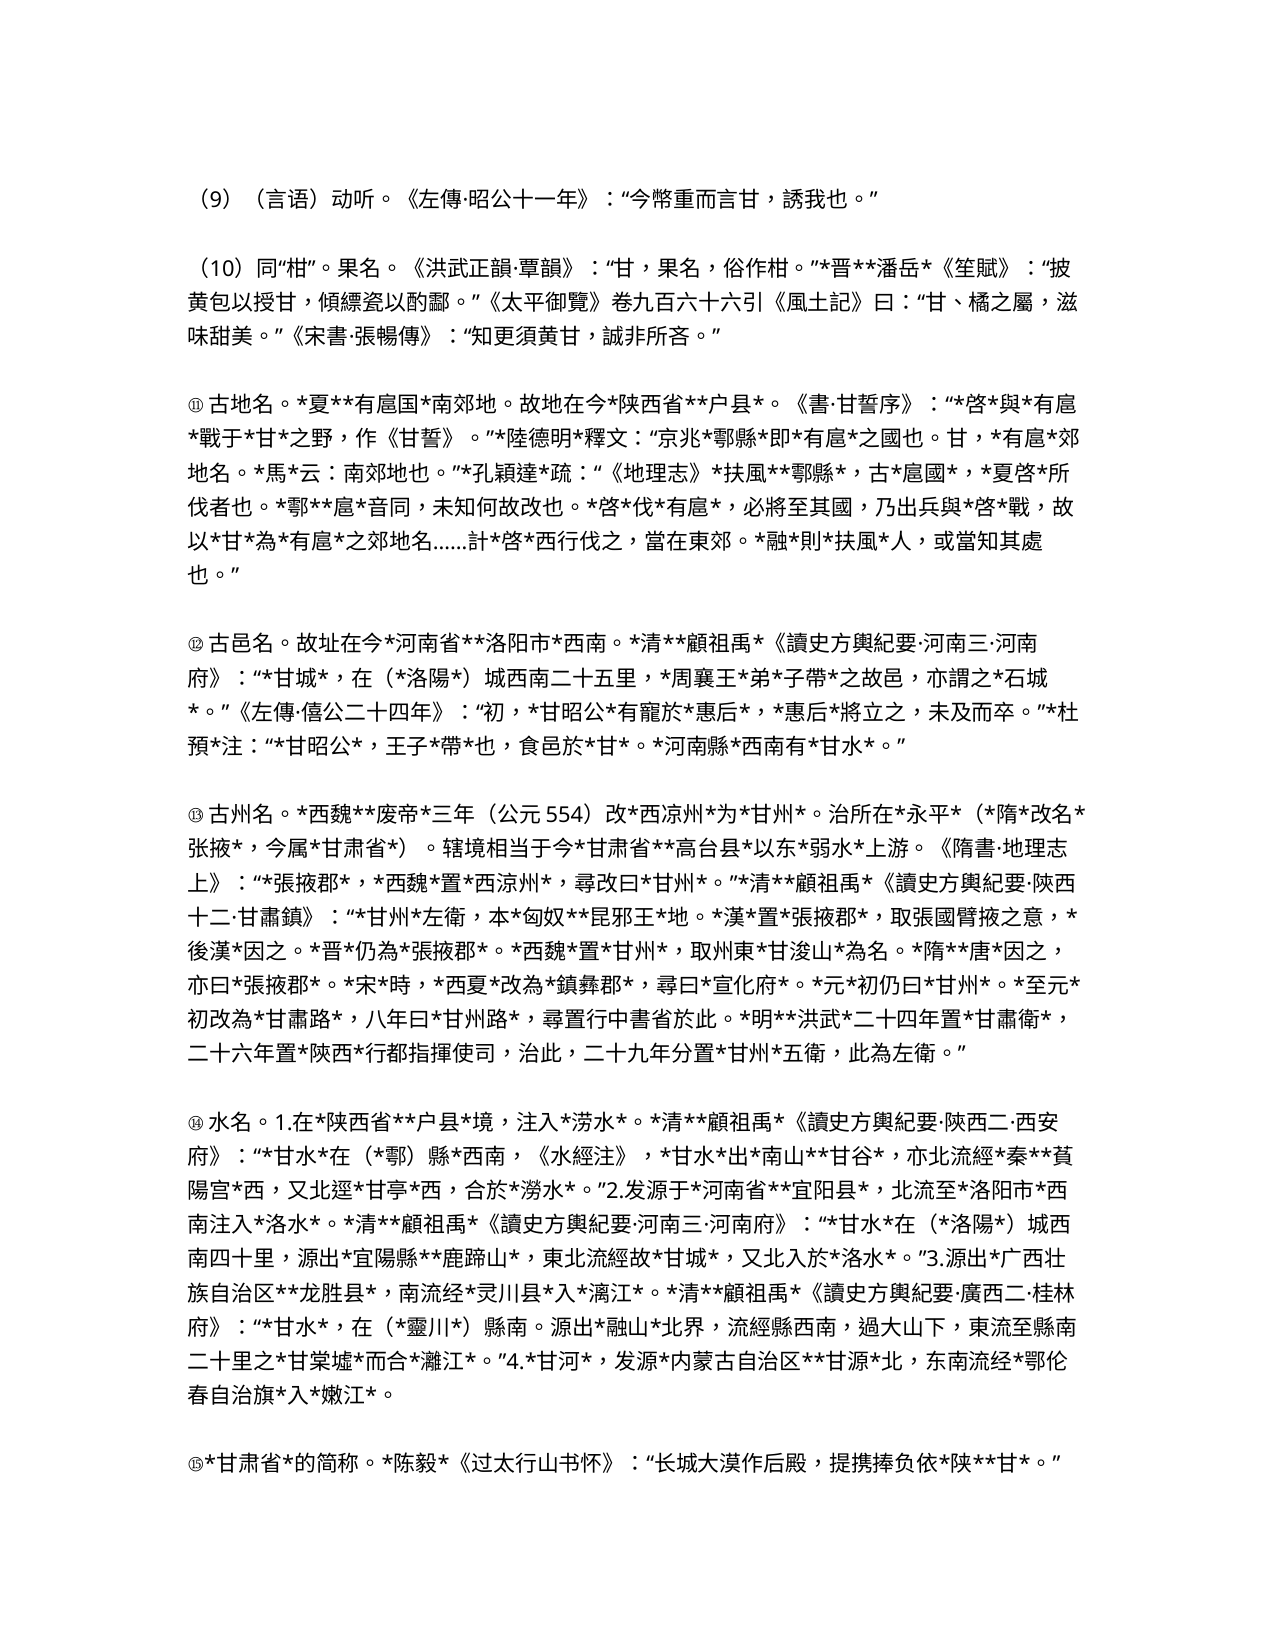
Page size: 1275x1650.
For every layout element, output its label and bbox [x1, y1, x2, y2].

text [187, 150, 1087, 1478]
